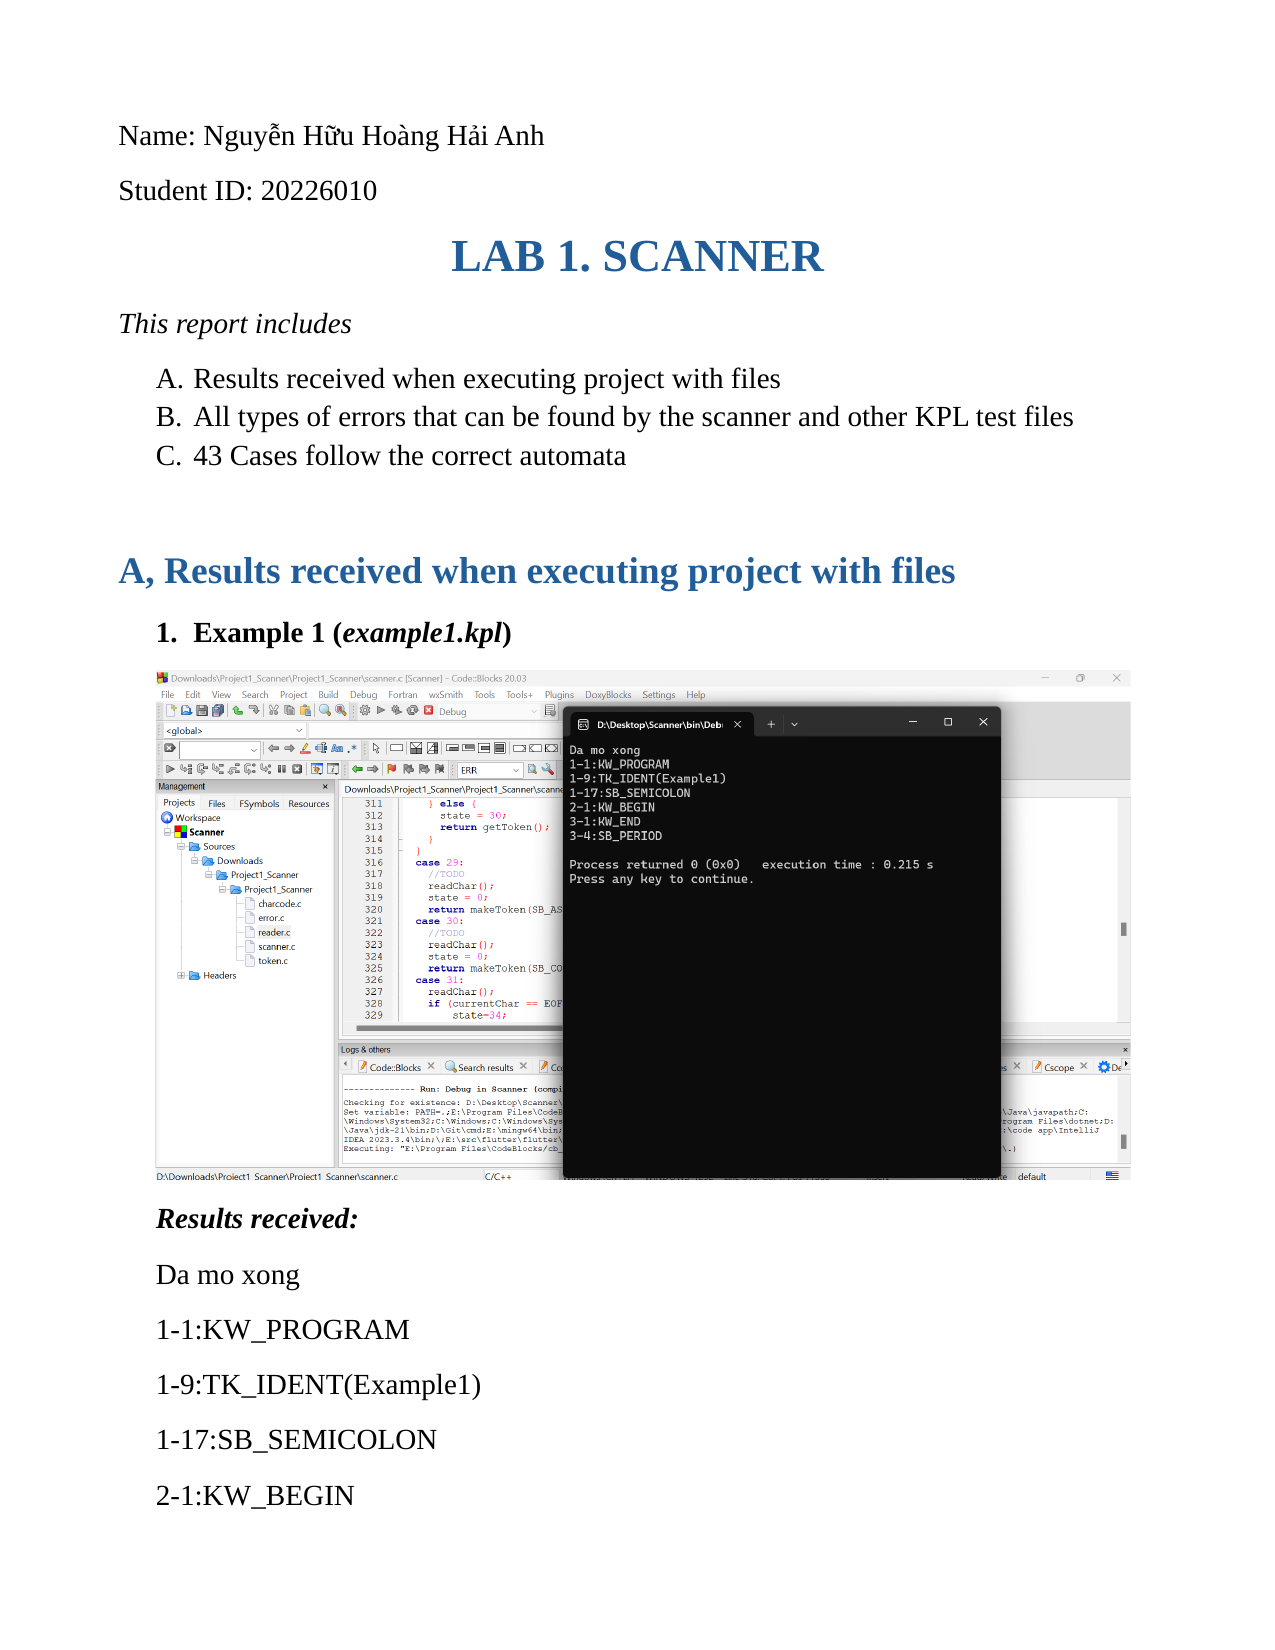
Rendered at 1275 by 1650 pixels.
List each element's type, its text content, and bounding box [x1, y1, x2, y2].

text 1-9:TK_IDENT(Example1) [156, 1367, 1157, 1401]
text Student ID: 20226010 [118, 173, 1157, 207]
text Name: Nguyễn Hữu Hoàng Hải Anh [118, 118, 1157, 152]
text Results received: [156, 1202, 1157, 1235]
text A, Results received when executing project with files [118, 548, 1157, 592]
text 1-17:SB_SEMICOLON [156, 1422, 1157, 1456]
text Da mo xong [156, 1257, 1157, 1290]
list Results received when executing project with files [156, 361, 1157, 394]
text LAB 1. SCANNER [118, 228, 1157, 281]
text 1-1:KW_PROGRAM [156, 1312, 1157, 1346]
list 43 Cases follow the correct automata [156, 438, 1157, 472]
text This report includes [118, 306, 1157, 339]
list Example 1 (example1.kpl) [156, 615, 1157, 648]
text 2-1:KW_BEGIN [156, 1478, 1157, 1511]
picture [155, 670, 1131, 1180]
list All types of errors that can be found by the scanner and other KPL test files [156, 399, 1157, 433]
